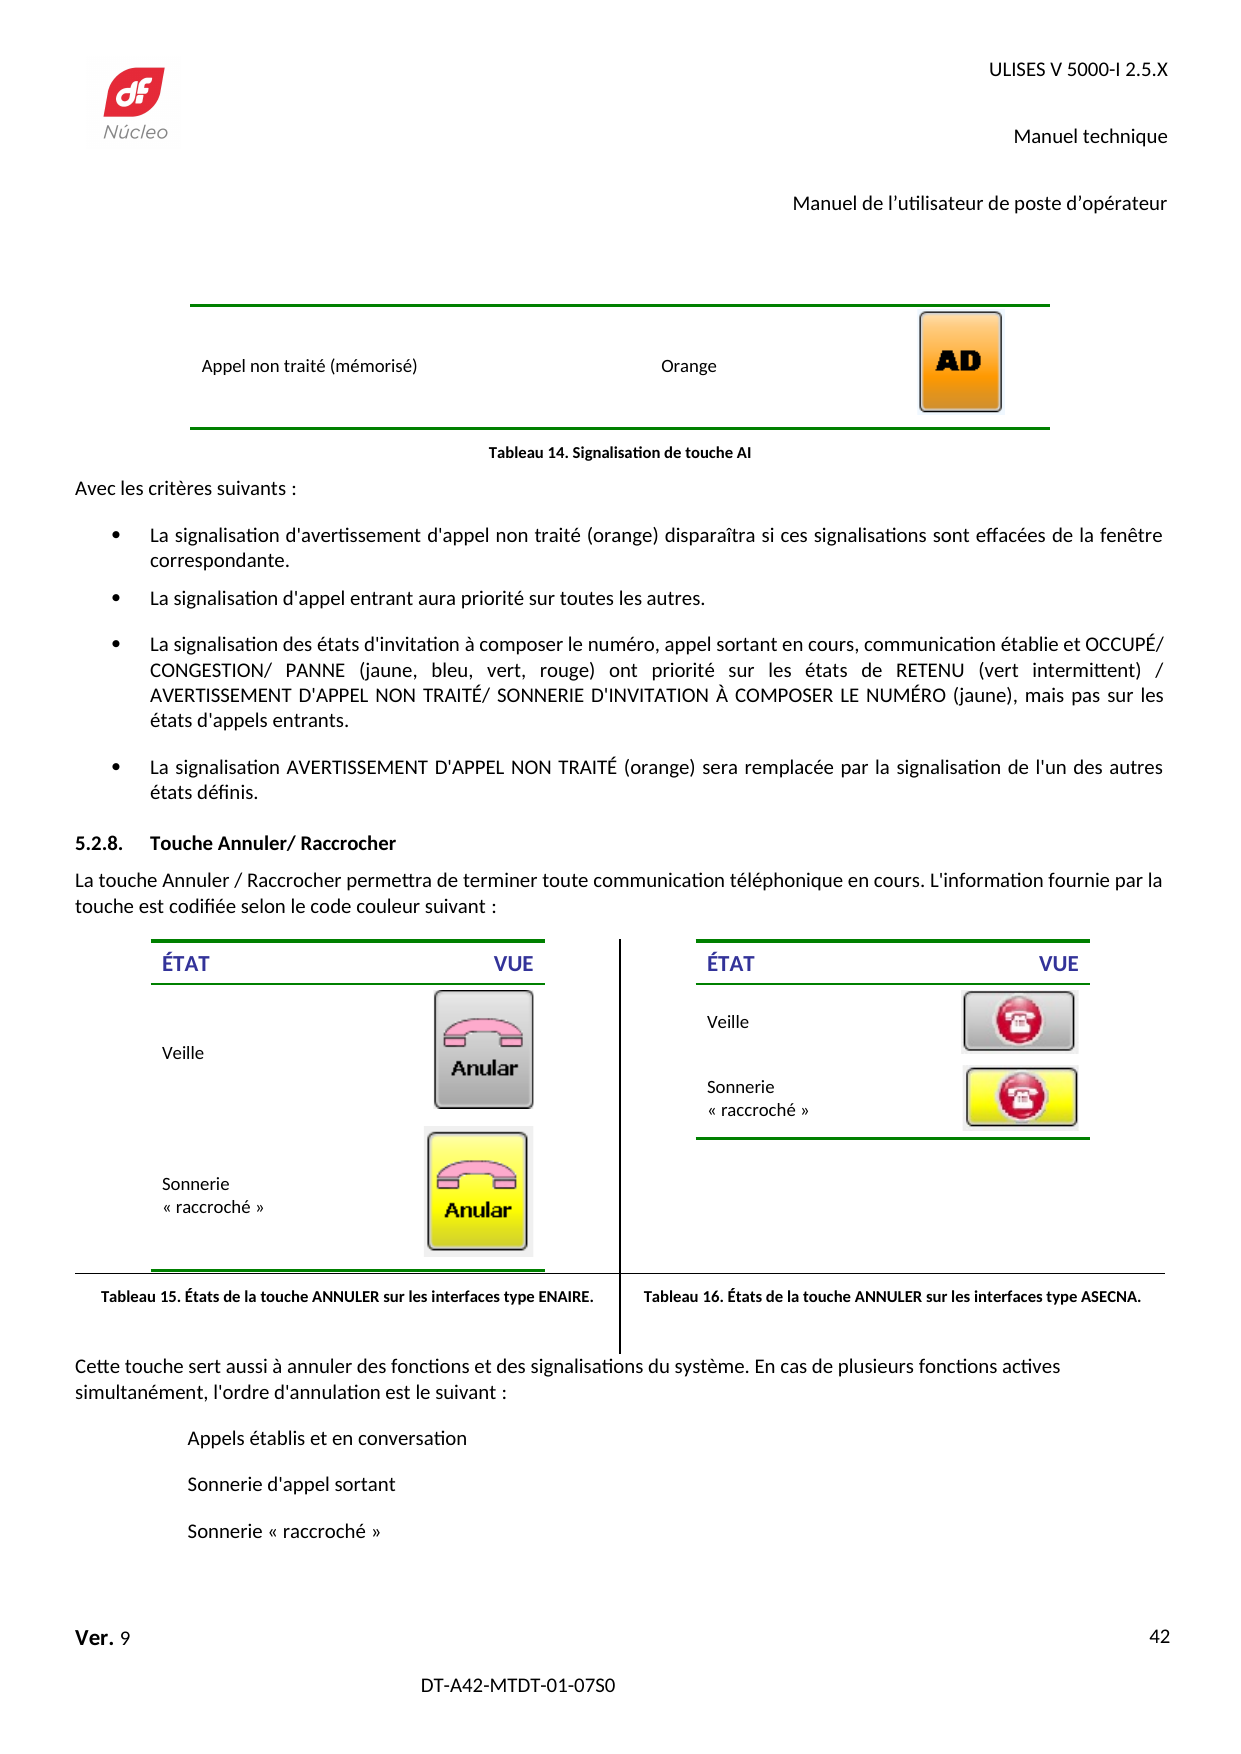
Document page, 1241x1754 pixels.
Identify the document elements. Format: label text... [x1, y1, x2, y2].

picture [961, 990, 1079, 1054]
list La signalisation d'appel entrant aura priorité sur toutes les autres. [112, 585, 1165, 611]
table_cell Orange [650, 307, 872, 427]
table_cell [873, 307, 1050, 427]
text Sonnerie « raccroché » [187, 1518, 1165, 1543]
table_cell Appel non traité (mémorisé) [190, 307, 650, 427]
text Appels établis et en conversation [187, 1425, 1165, 1451]
picture [917, 309, 1005, 415]
picture [423, 1126, 534, 1257]
table_header [621, 939, 1165, 1272]
picture [433, 990, 534, 1109]
text Cette touche sert aussi à annuler des fonctions et des signalisations du système. En cas de plusieurs fonctions actives simultanément, l'ordre d'annulation est le suivant : [75, 1354, 1165, 1404]
text La touche Annuler / Raccrocher permettra de terminer toute communication téléphonique en cours. L'information fournie par la touche est codifiée selon le code couleur suivant : [75, 868, 1165, 918]
text Sonnerie d'appel sortant [187, 1472, 1165, 1497]
table_header [75, 939, 619, 1272]
list La signalisation d'avertissement d'appel non traité (orange) disparaîtra si ces signalisations sont effacées de la fenêtre correspondante. [112, 522, 1165, 573]
table_cell Tableau 15. États de la touche ANNULER sur les interfaces type ENAIRE. [75, 1274, 619, 1354]
table_cell Tableau 16. États de la touche ANNULER sur les interfaces type ASECNA. [621, 1274, 1165, 1354]
subtitle Touche Annuler/ Raccrocher [75, 830, 1165, 855]
list La signalisation AVERTISSEMENT D'APPEL NON TRAITÉ (orange) sera remplacée par la signalisation de l'un des autres états définis. [112, 754, 1165, 805]
picture [962, 1065, 1079, 1131]
text Tableau 14. Signalisation de touche AI [75, 443, 1165, 463]
text Avec les critères suivants : [75, 476, 1165, 501]
list La signalisation des états d'invitation à composer le numéro, appel sortant en cours, communication établie et OCCUPÉ/ CONGESTION/ PANNE (jaune, bleu, vert, rouge) ont priorité sur les états de RETENU (vert intermittent) / AVERTISSEMENT D'APPEL NON TRAITÉ/ SONNERIE D'INVITATION À COMPOSER LE NUMÉRO (jaune), mais pas sur les états d'appels entrants. [112, 631, 1165, 733]
picture [86, 56, 182, 149]
